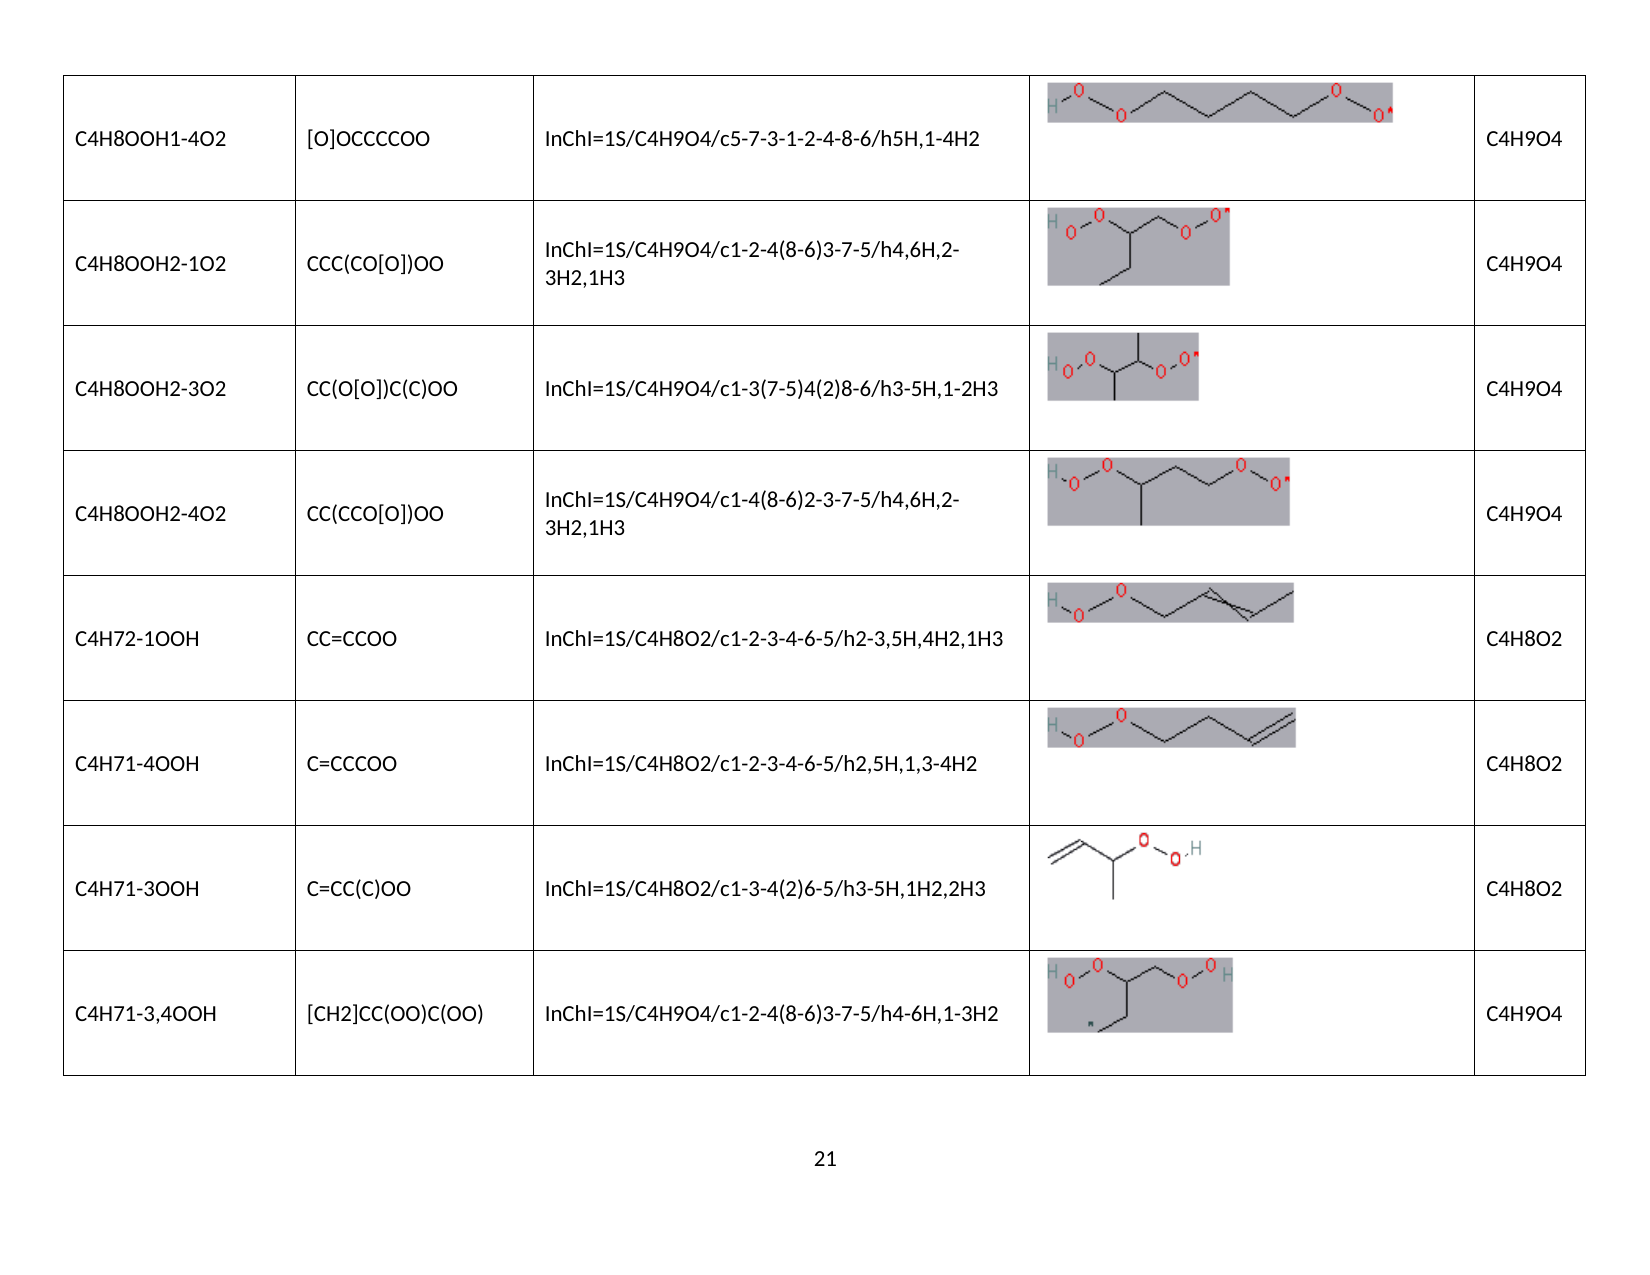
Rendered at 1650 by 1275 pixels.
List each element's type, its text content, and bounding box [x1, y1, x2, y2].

table_cell InChI=1S/C4H9O4/c1-2-4(8-6)3-7-5/h4,6H,2-3H2,1H3 [534, 201, 1029, 325]
table_cell C4H8O2 [1475, 826, 1585, 950]
table_cell [CH2]CC(OO)C(OO) [296, 951, 533, 1075]
picture [1041, 826, 1209, 908]
table_cell C4H9O4 [1475, 451, 1585, 575]
table_cell [1030, 951, 1474, 1075]
table_cell [1030, 76, 1474, 200]
table_cell C4H9O4 [1475, 951, 1585, 1075]
table_cell C4H9O4 [1475, 76, 1585, 200]
table_cell InChI=1S/C4H9O4/c1-2-4(8-6)3-7-5/h4-6H,1-3H2 [534, 951, 1029, 1075]
table_cell CCC(CO[O])OO [296, 201, 533, 325]
table_cell C4H8OOH2-1O2 [64, 201, 295, 325]
table_cell CC=CCOO [296, 576, 533, 700]
table_cell C4H8O2 [1475, 576, 1585, 700]
table_cell InChI=1S/C4H9O4/c5-7-3-1-2-4-8-6/h5H,1-4H2 [534, 76, 1029, 200]
table_cell [1030, 826, 1474, 950]
table_cell [1030, 451, 1474, 575]
table_cell C4H71-3,4OOH [64, 951, 295, 1075]
table_cell C=CC(C)OO [296, 826, 533, 950]
table_cell InChI=1S/C4H8O2/c1-2-3-4-6-5/h2,5H,1,3-4H2 [534, 701, 1029, 825]
table_cell C4H71-4OOH [64, 701, 295, 825]
table_cell InChI=1S/C4H9O4/c1-3(7-5)4(2)8-6/h3-5H,1-2H3 [534, 326, 1029, 450]
table_cell InChI=1S/C4H8O2/c1-2-3-4-6-5/h2-3,5H,4H2,1H3 [534, 576, 1029, 700]
table_cell C4H72-1OOH [64, 576, 295, 700]
table_cell C4H8OOH1-4O2 [64, 76, 295, 200]
picture [1041, 201, 1238, 294]
table_cell [1030, 326, 1474, 450]
table_cell [O]OCCCCOO [296, 76, 533, 200]
table_cell C4H9O4 [1475, 326, 1585, 450]
table_cell [1030, 701, 1474, 825]
picture [1041, 701, 1304, 756]
table_cell C4H8OOH2-4O2 [64, 451, 295, 575]
table_cell C=CCCOO [296, 701, 533, 825]
table_cell C4H71-3OOH [64, 826, 295, 950]
picture [1041, 451, 1298, 534]
table_cell [1030, 201, 1474, 325]
table_cell CC(CCO[O])OO [296, 451, 533, 575]
table_cell InChI=1S/C4H9O4/c1-4(8-6)2-3-7-5/h4,6H,2-3H2,1H3 [534, 451, 1029, 575]
picture [1041, 326, 1207, 409]
picture [1041, 76, 1401, 131]
table_cell C4H8OOH2-3O2 [64, 326, 295, 450]
table_cell CC(O[O])C(C)OO [296, 326, 533, 450]
picture [1041, 576, 1302, 631]
table_cell InChI=1S/C4H8O2/c1-3-4(2)6-5/h3-5H,1H2,2H3 [534, 826, 1029, 950]
table_cell C4H9O4 [1475, 201, 1585, 325]
table_cell C4H8O2 [1475, 701, 1585, 825]
table_cell [1030, 576, 1474, 700]
picture [1041, 951, 1241, 1040]
